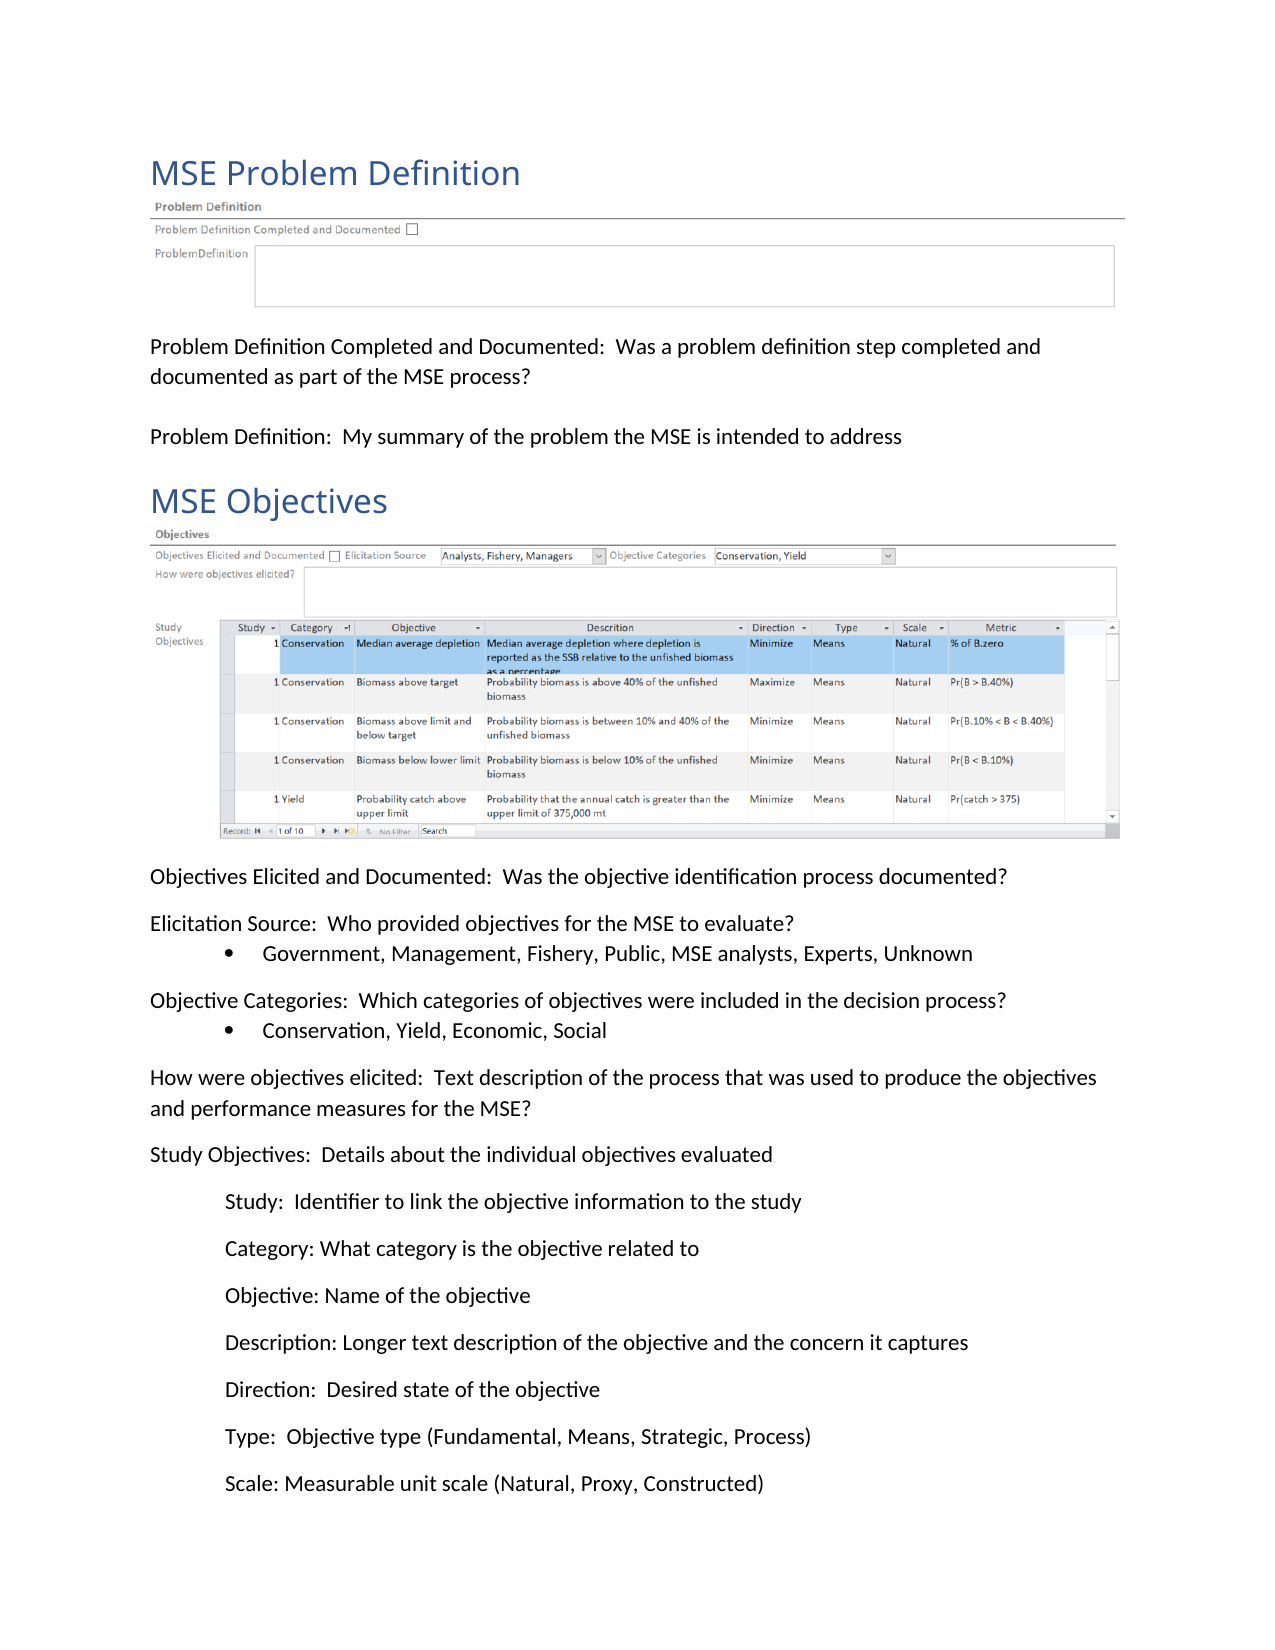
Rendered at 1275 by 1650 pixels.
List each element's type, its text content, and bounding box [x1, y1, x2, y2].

subtitle MSE Problem Definition [150, 150, 1125, 195]
text Description: Longer text description of the objective and the concern it captures [150, 1328, 1125, 1356]
text Type: Objective type (Fundamental, Means, Strategic, Process) [150, 1422, 1125, 1450]
text Scale: Measurable unit scale (Natural, Proxy, Constructed) [225, 1469, 1125, 1497]
text Objectives Elicited and Documented: Was the objective identification process documented? [150, 862, 1125, 890]
text Objective Categories: Which categories of objectives were included in the decision process? [150, 986, 1125, 1014]
text Elicitation Source: Who provided objectives for the MSE to evaluate? [150, 909, 1125, 937]
picture [150, 198, 1125, 313]
text Objective: Name of the objective [150, 1281, 1125, 1309]
text Problem Definition: My summary of the problem the MSE is intended to address [150, 422, 1125, 450]
subtitle MSE Objectives [150, 478, 1125, 523]
text Problem Definition Completed and Documented: Was a problem definition step completed and documented as part of the MSE process? [150, 332, 1125, 390]
text Direction: Desired state of the objective [150, 1375, 1125, 1403]
text Study: Identifier to link the objective information to the study [150, 1187, 1125, 1215]
list Conservation, Yield, Economic, Social [225, 1017, 1125, 1044]
text Category: What category is the objective related to [150, 1234, 1125, 1262]
list Government, Management, Fishery, Public, MSE analysts, Experts, Unknown [225, 939, 1125, 967]
text Study Objectives: Details about the individual objectives evaluated [150, 1141, 1125, 1168]
text How were objectives elicited: Text description of the process that was used to produce the objectives and performance measures for the MSE? [150, 1063, 1125, 1122]
picture [150, 526, 1125, 844]
